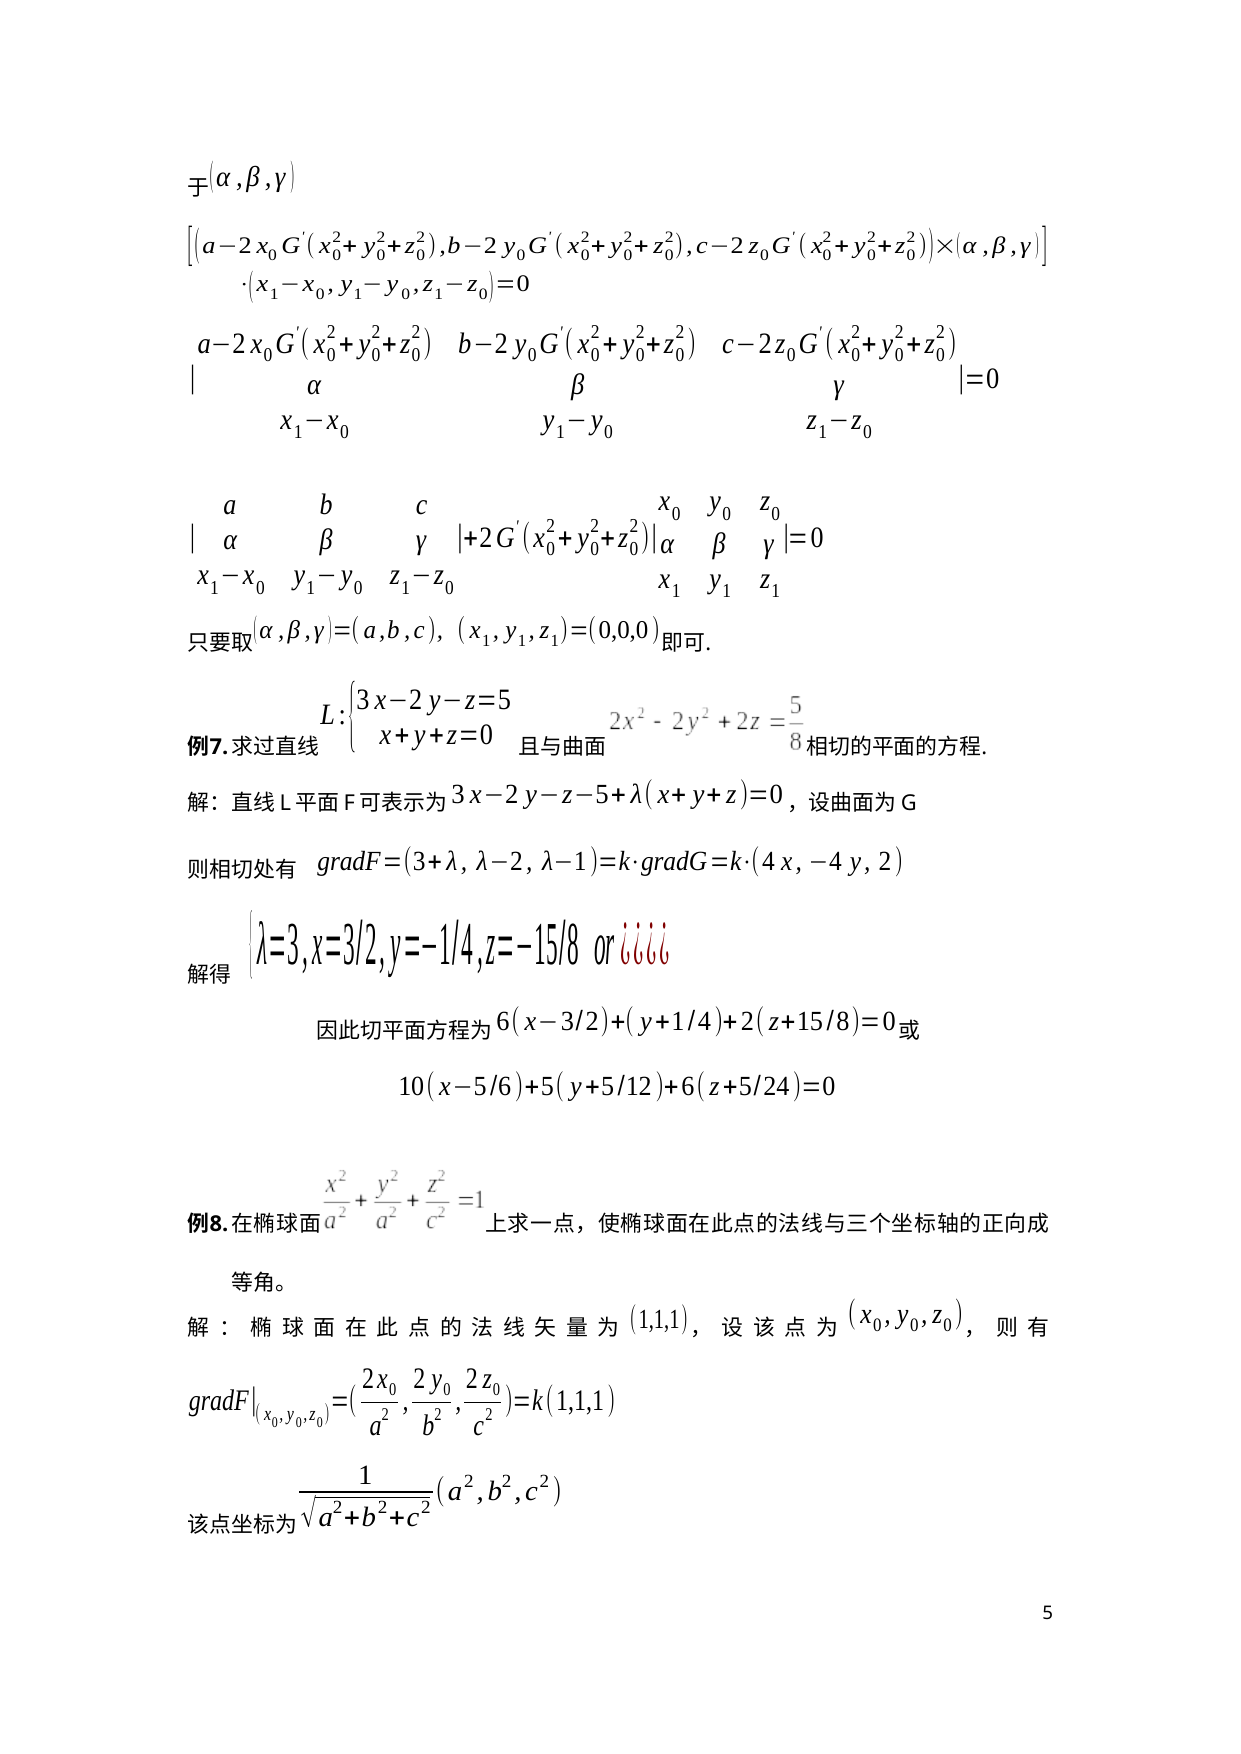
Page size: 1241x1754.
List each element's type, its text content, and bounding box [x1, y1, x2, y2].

text 解：直线L平面F可表示为 ，设曲面为G [187, 777, 1049, 842]
list 求过直线且与曲面相切的平面的方程. [187, 680, 1049, 777]
text 解：椭球面在此点的法线矢量为，设该点为，则有 [187, 1297, 1049, 1460]
text 该点坐标为 [187, 1460, 1049, 1557]
text 只要取即可. [187, 615, 1027, 680]
text 则相切处有 [187, 842, 1049, 907]
text 不平行于 [187, 160, 1027, 225]
text 解得 [187, 907, 1049, 1005]
text 因此切平面方程为 或 [187, 1005, 1049, 1135]
list 在椭球面上求一点，使椭球面在此点的法线与三个坐标轴的正向成等角。 [187, 1167, 1049, 1297]
